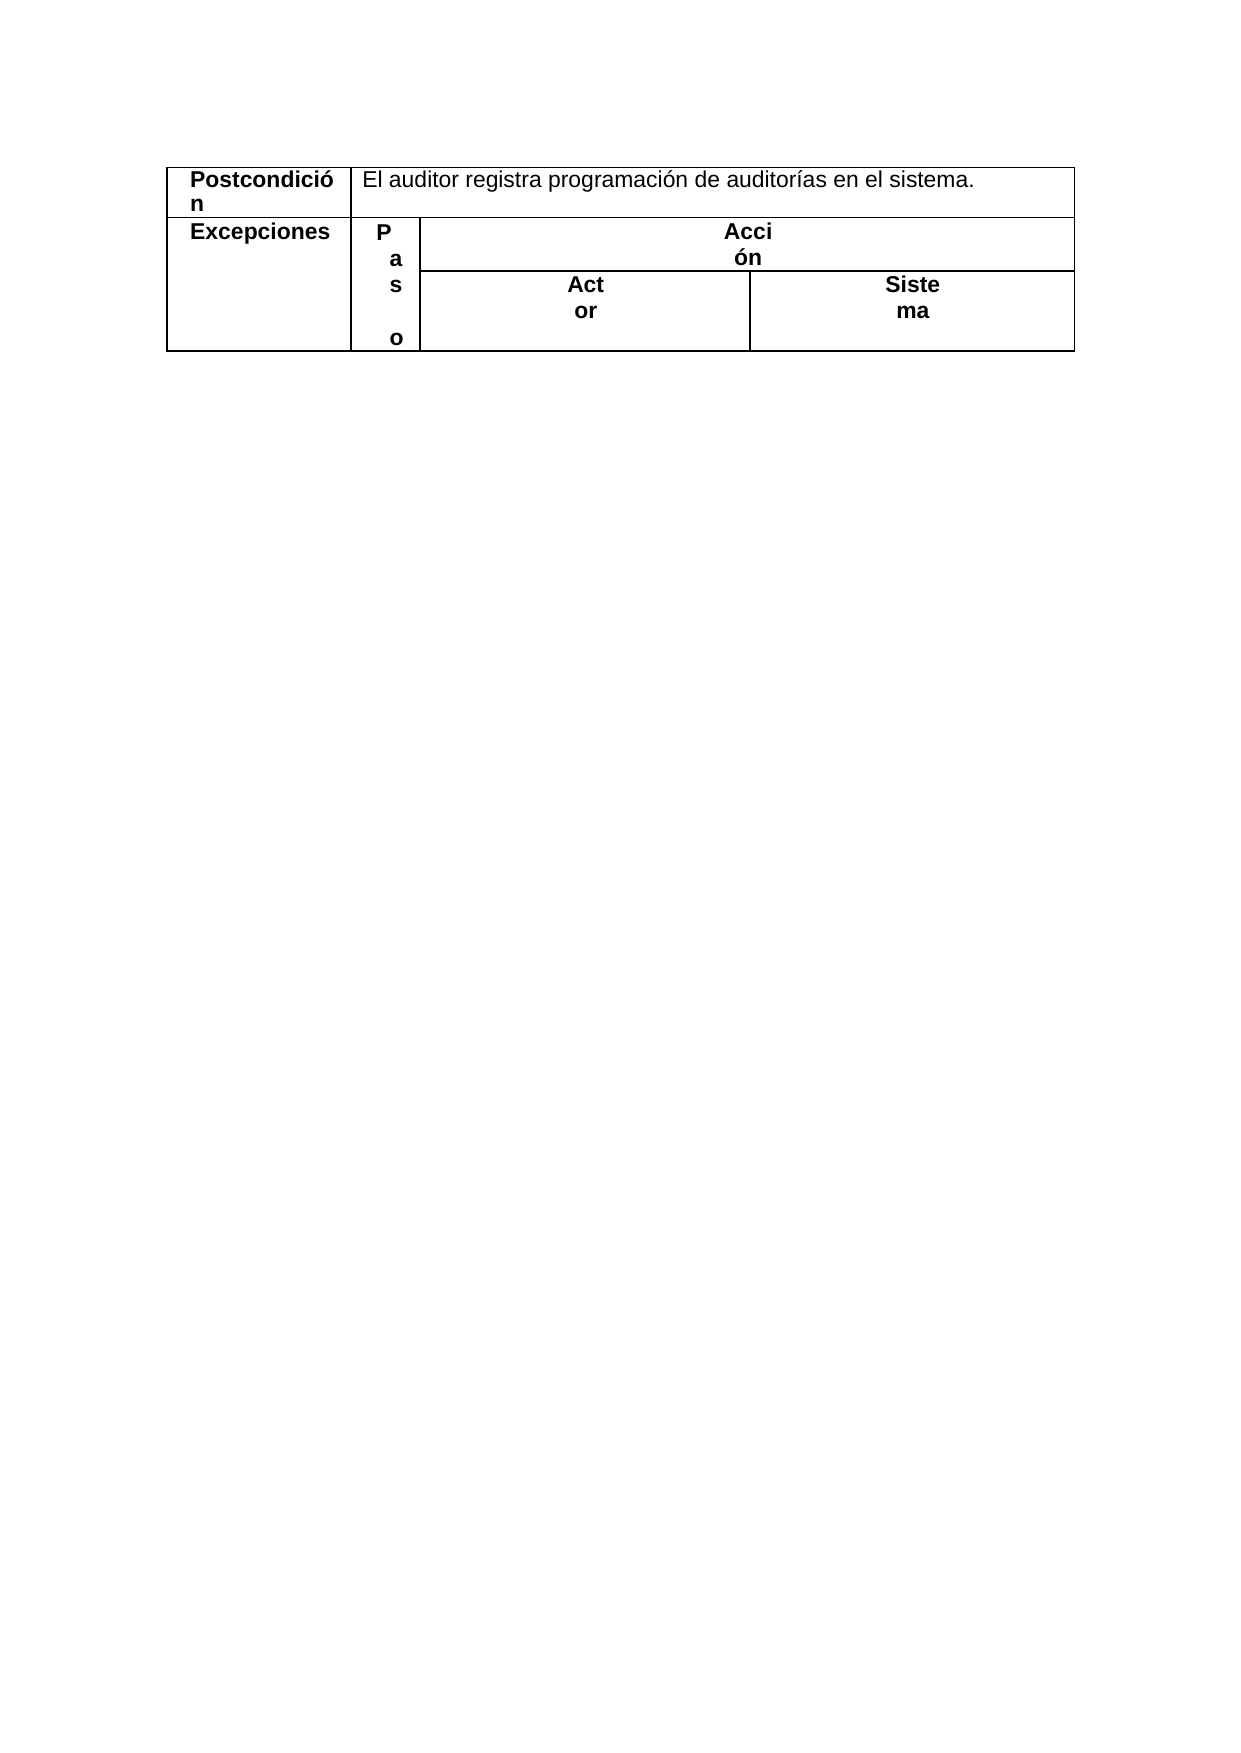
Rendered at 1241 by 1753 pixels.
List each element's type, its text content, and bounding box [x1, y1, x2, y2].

table_cell Actor [421, 272, 749, 350]
table_cell Acción [421, 218, 1074, 270]
table_cell El auditor registra programación de auditorías en el sistema. [352, 168, 1074, 217]
table_cell Sistema [751, 272, 1074, 350]
table_cell Excepciones [168, 218, 350, 350]
table_cell Postcondición [168, 168, 350, 217]
table_cell Pas o [352, 218, 419, 350]
